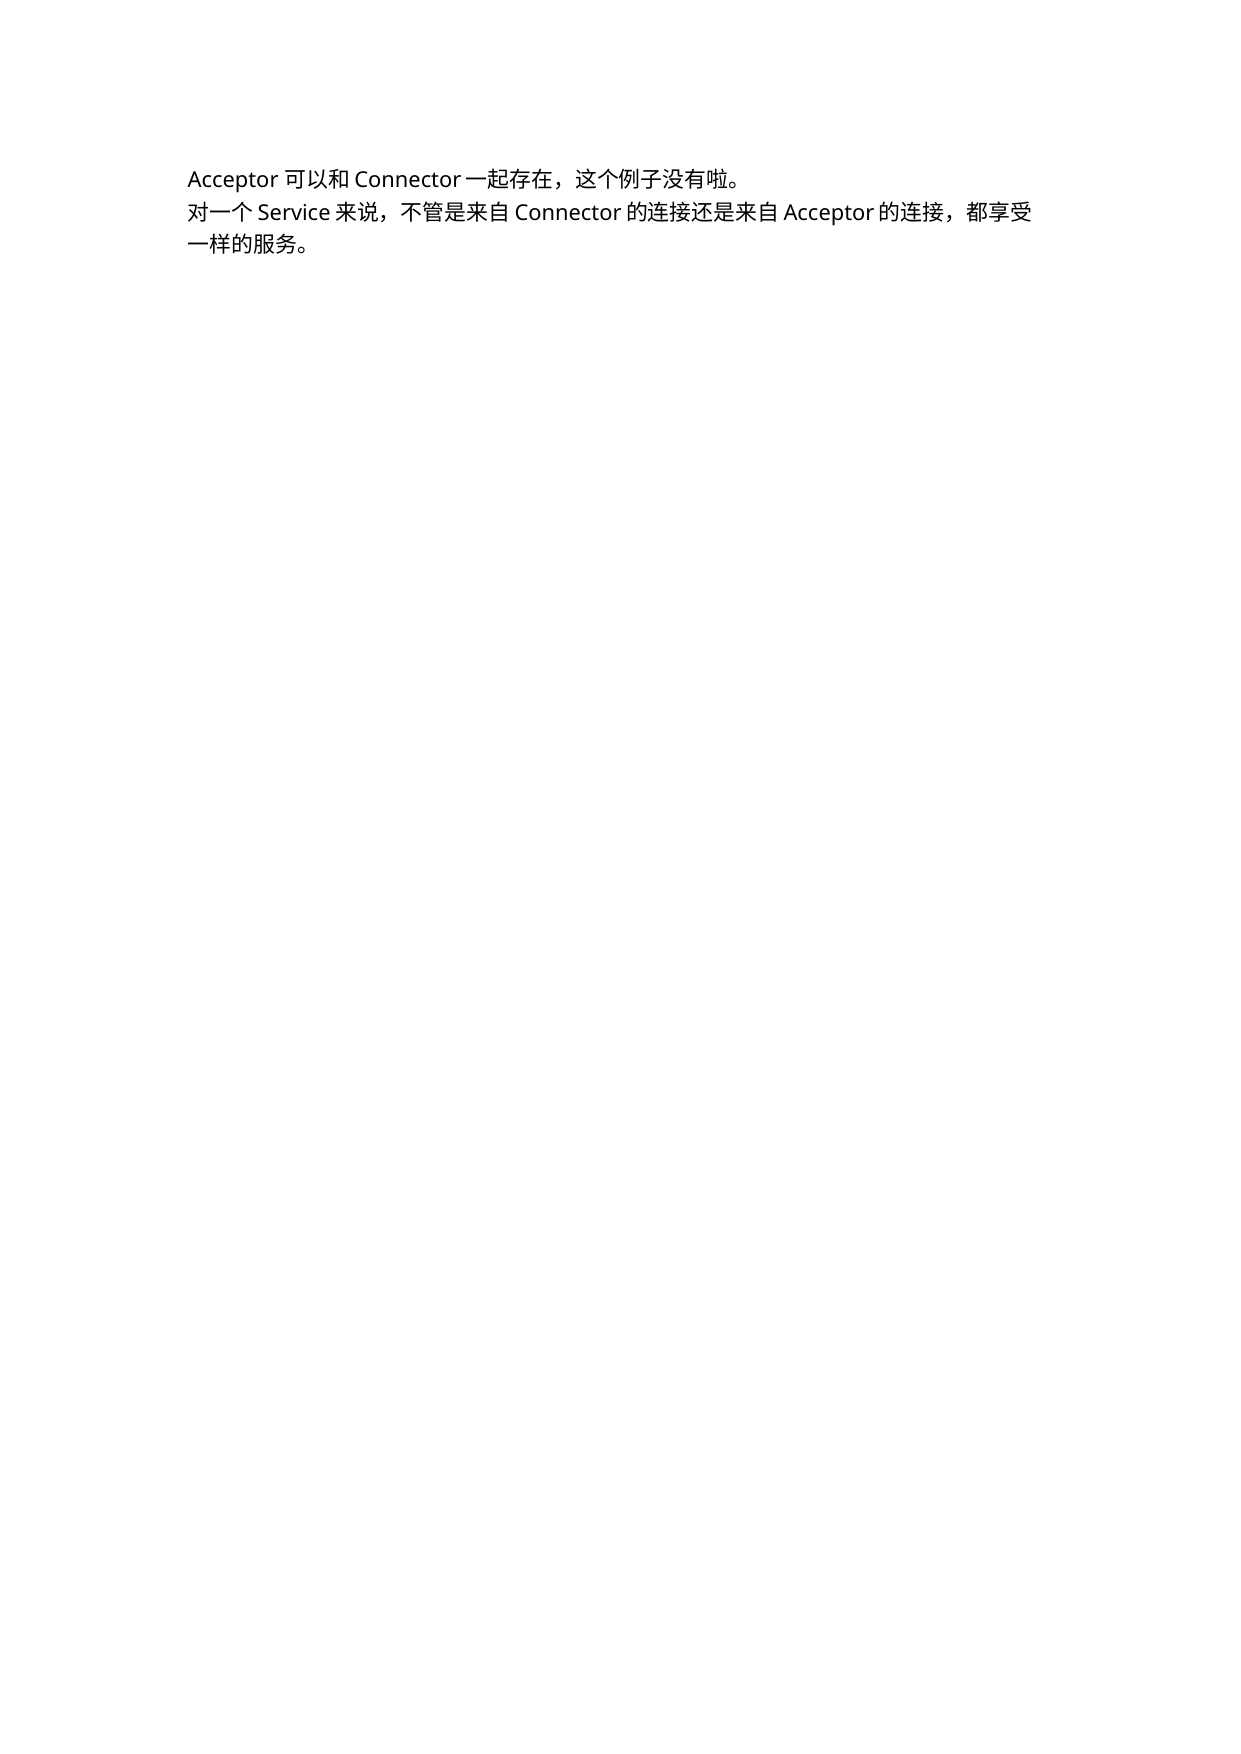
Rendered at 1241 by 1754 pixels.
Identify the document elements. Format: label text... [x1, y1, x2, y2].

text Acceptor 可以和Connector一起存在，这个例子没有啦。 [187, 162, 1053, 194]
text 对一个Service来说，不管是来自Connector的连接还是来自Acceptor的连接，都享受一样的服务。 [187, 194, 1053, 259]
